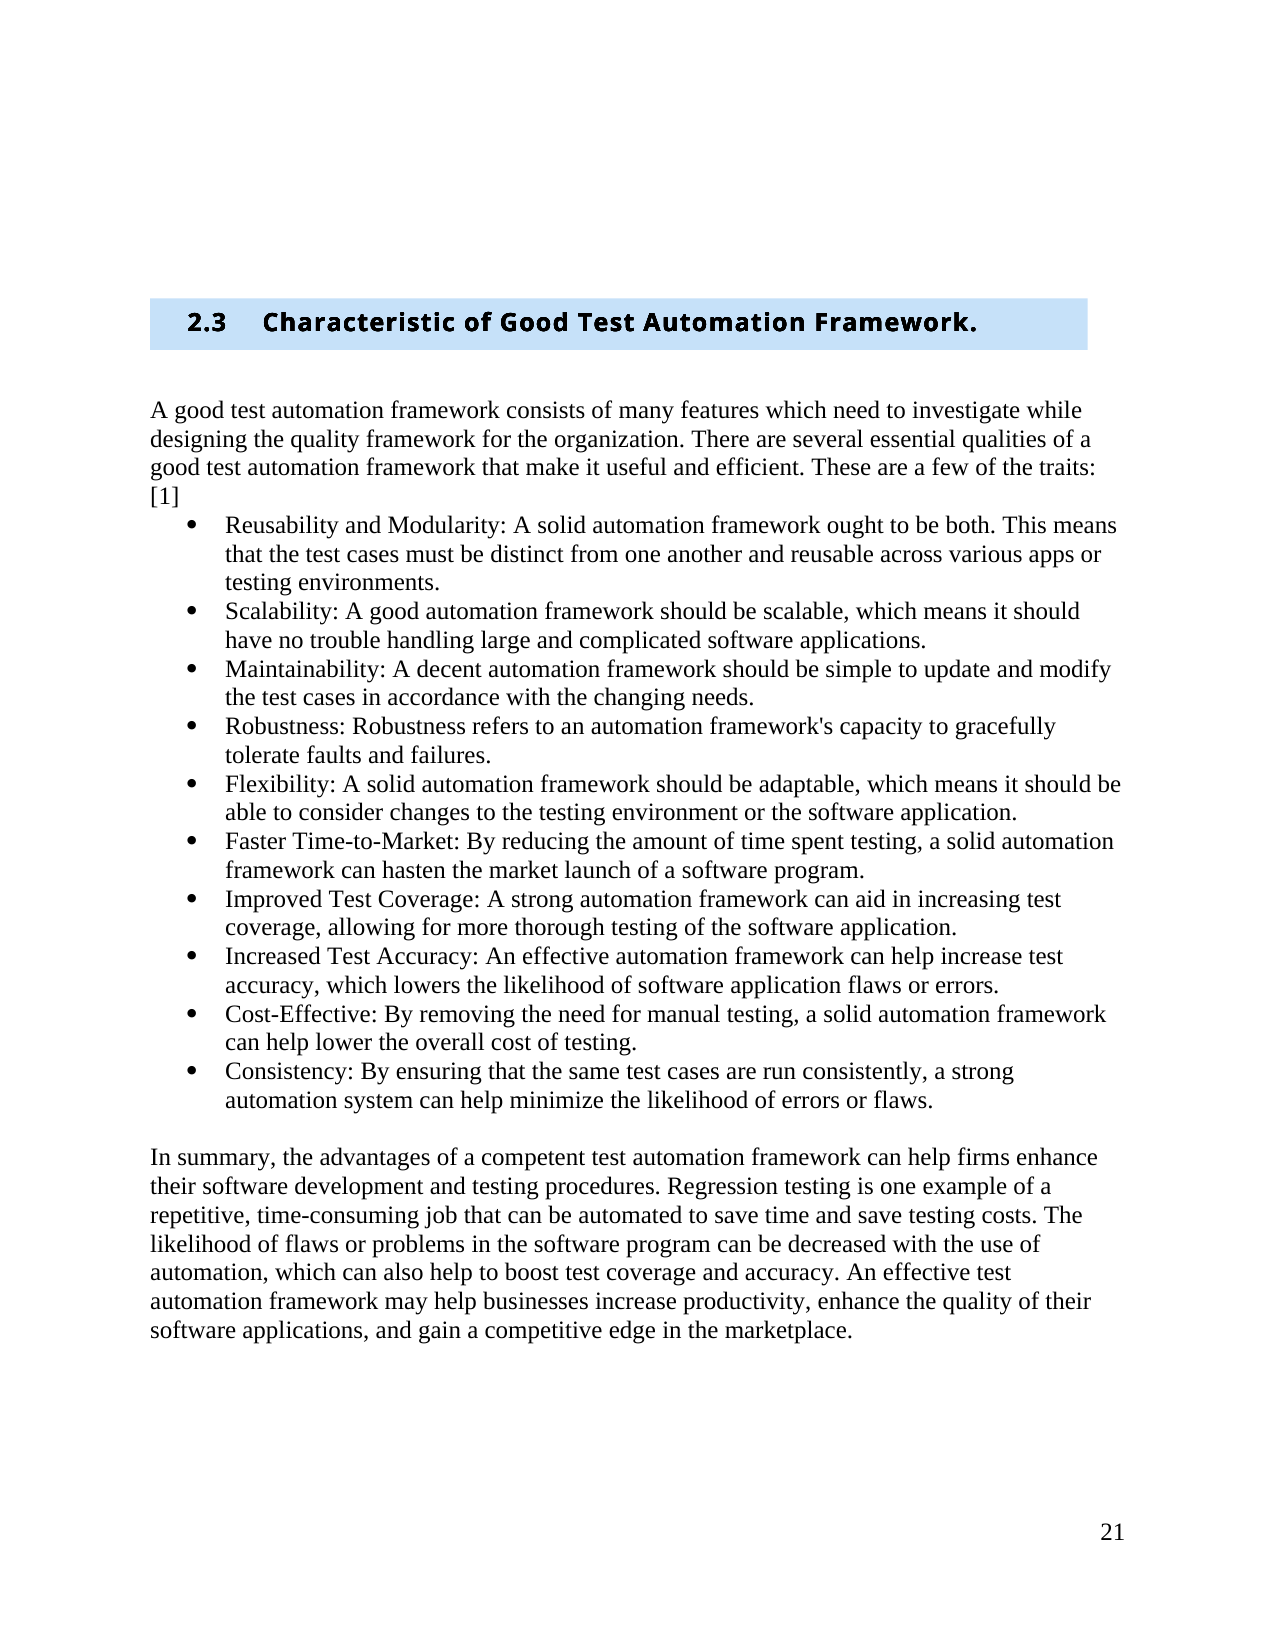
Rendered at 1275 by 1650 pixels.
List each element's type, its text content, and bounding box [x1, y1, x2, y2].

list Reusability and Modularity: A solid automation framework ought to be both. This means that the test cases must be distinct from one another and reusable across various apps or testing environments. [187, 510, 1125, 596]
list Improved Test Coverage: A strong automation framework can aid in increasing test coverage, allowing for more thorough testing of the software application. [187, 884, 1125, 941]
text In summary, the advantages of a competent test automation framework can help firms enhance their software development and testing procedures. Regression testing is one example of a repetitive, time-consuming job that can be automated to save time and save testing costs. The likelihood of flaws or problems in the software program can be decreased with the use of automation, which can also help to boost test coverage and accuracy. An effective test automation framework may help businesses increase productivity, enhance the quality of their software applications, and gain a competitive edge in the marketplace. [150, 1142, 1125, 1344]
list Faster Time-to-Market: By reducing the amount of time spent testing, a solid automation framework can hasten the market launch of a software program. [187, 826, 1125, 884]
text A good test automation framework consists of many features which need to investigate while designing the quality framework for the organization. There are several essential qualities of a good test automation framework that make it useful and efficient. These are a few of the traits:[1] [150, 395, 1125, 510]
list Increased Test Accuracy: An effective automation framework can help increase test accuracy, which lowers the likelihood of software application flaws or errors. [187, 941, 1125, 999]
list Robustness: Robustness refers to an automation framework's capacity to gracefully tolerate faults and failures. [187, 711, 1125, 769]
list Consistency: By ensuring that the same test cases are run consistently, a strong automation system can help minimize the likelihood of errors or flaws. [187, 1056, 1125, 1114]
list Cost-Effective: By removing the need for manual testing, a solid automation framework can help lower the overall cost of testing. [187, 999, 1125, 1056]
list Scalability: A good automation framework should be scalable, which means it should have no trouble handling large and complicated software applications. [187, 596, 1125, 654]
list Maintainability: A decent automation framework should be simple to update and modify the test cases in accordance with the changing needs. [187, 654, 1125, 711]
list Flexibility: A solid automation framework should be adaptable, which means it should be able to consider changes to the testing environment or the software application. [187, 769, 1125, 826]
